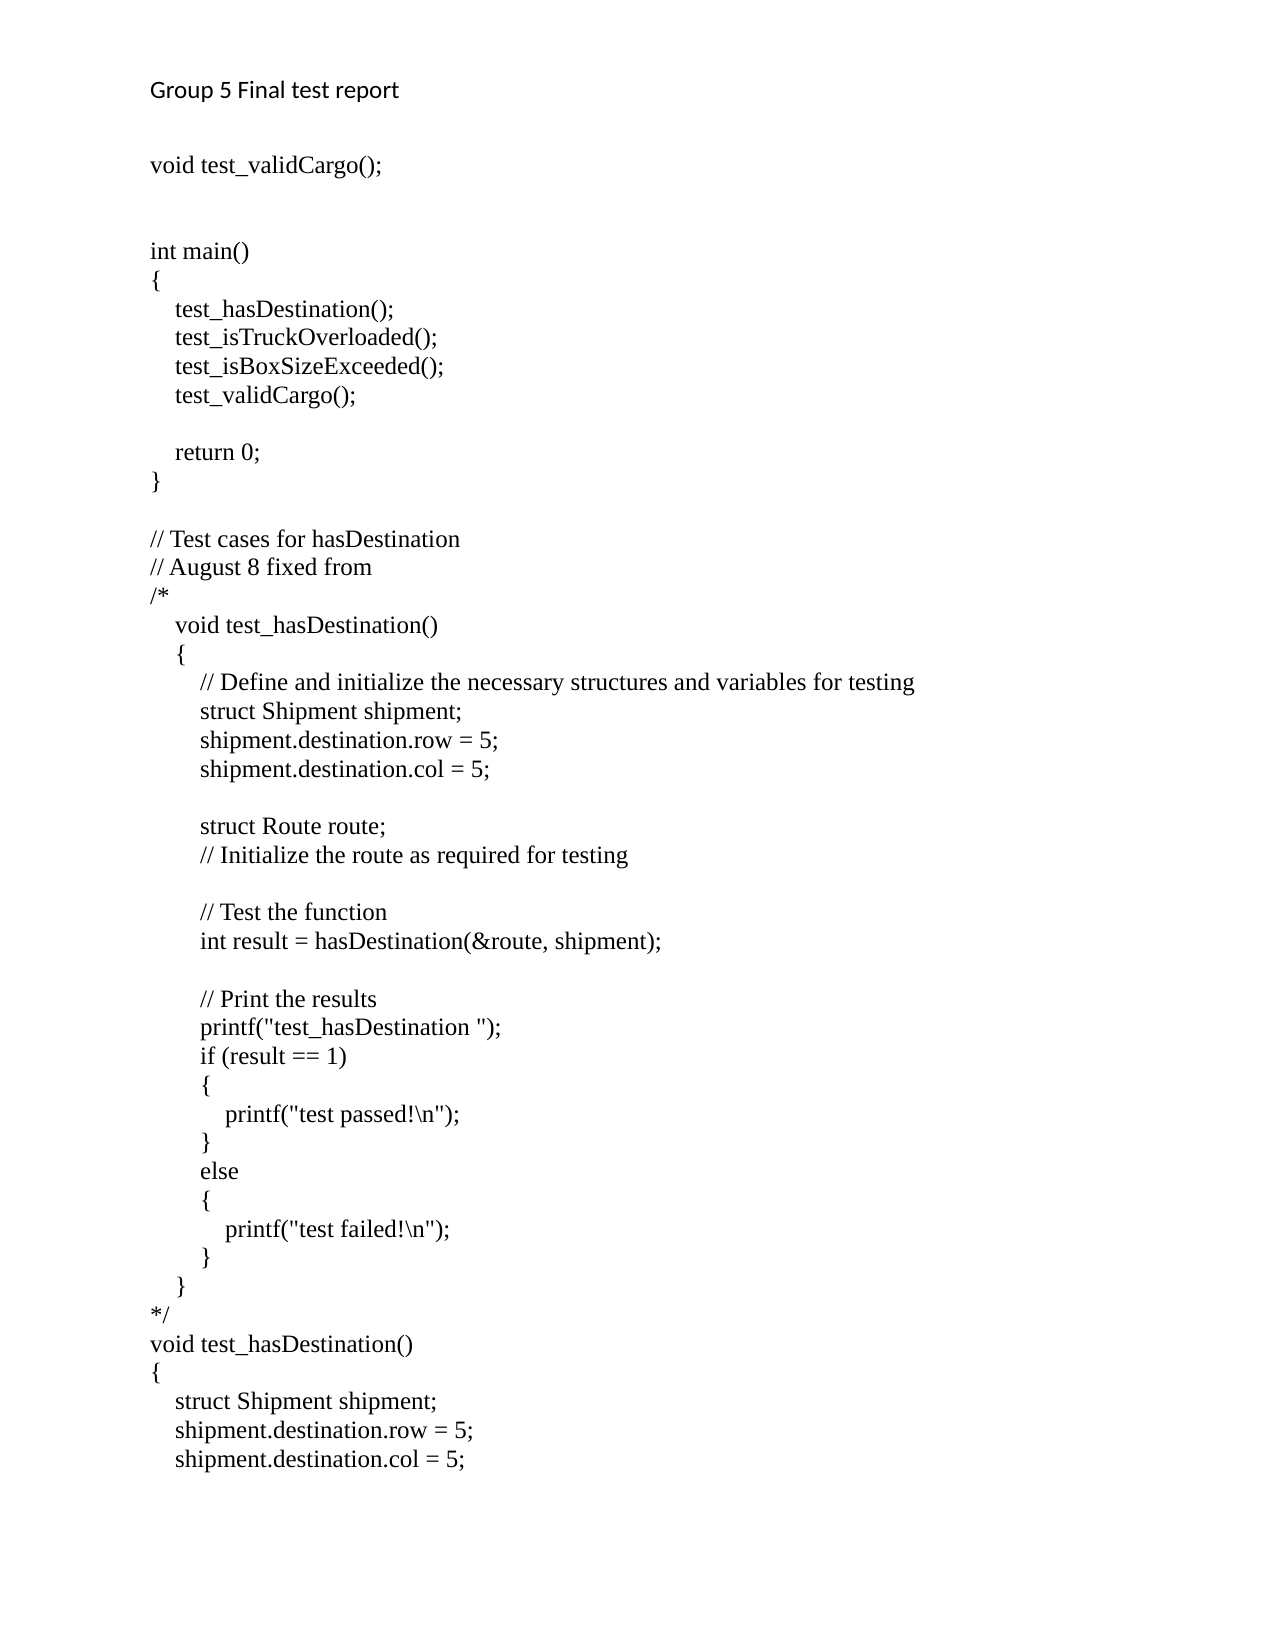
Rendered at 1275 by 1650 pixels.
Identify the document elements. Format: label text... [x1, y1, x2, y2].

text printf("test failed!\n"); [150, 1214, 1125, 1242]
text int main() [150, 236, 1125, 265]
text { [150, 639, 1125, 667]
text int result = hasDestination(&route, shipment); [150, 926, 1125, 955]
text else [150, 1156, 1125, 1185]
text } [150, 1127, 1125, 1156]
text } [150, 1242, 1125, 1271]
text } [150, 466, 1125, 495]
text { [150, 265, 1125, 294]
text // Initialize the route as required for testing [150, 840, 1125, 869]
text // Test the function [150, 897, 1125, 926]
text struct Shipment shipment; [150, 1386, 1125, 1415]
text { [150, 1070, 1125, 1099]
text } [150, 1271, 1125, 1300]
text { [150, 1357, 1125, 1386]
text struct Route route; [150, 811, 1125, 840]
text // Test cases for hasDestination [150, 524, 1125, 552]
text test_isTruckOverloaded(); [150, 322, 1125, 351]
text printf("test_hasDestination "); [150, 1012, 1125, 1041]
text /* [150, 581, 1125, 610]
text shipment.destination.col = 5; [150, 1444, 1125, 1472]
text struct Shipment shipment; [150, 696, 1125, 725]
text void test_hasDestination() [150, 610, 1125, 639]
text // August 8 fixed from [150, 552, 1125, 581]
text test_validCargo(); [150, 380, 1125, 409]
text shipment.destination.row = 5; [150, 725, 1125, 754]
text // Print the results [150, 984, 1125, 1012]
text test_hasDestination(); [150, 294, 1125, 322]
text void test_validCargo(); [150, 150, 1125, 179]
text test_isBoxSizeExceeded(); [150, 351, 1125, 380]
text shipment.destination.col = 5; [150, 754, 1125, 782]
text { [150, 1185, 1125, 1214]
text return 0; [150, 437, 1125, 466]
text shipment.destination.row = 5; [150, 1415, 1125, 1444]
text printf("test passed!\n"); [150, 1099, 1125, 1127]
text */ [150, 1300, 1125, 1329]
text void test_hasDestination() [150, 1329, 1125, 1357]
text // Define and initialize the necessary structures and variables for testing [150, 667, 1125, 696]
text if (result == 1) [150, 1041, 1125, 1070]
